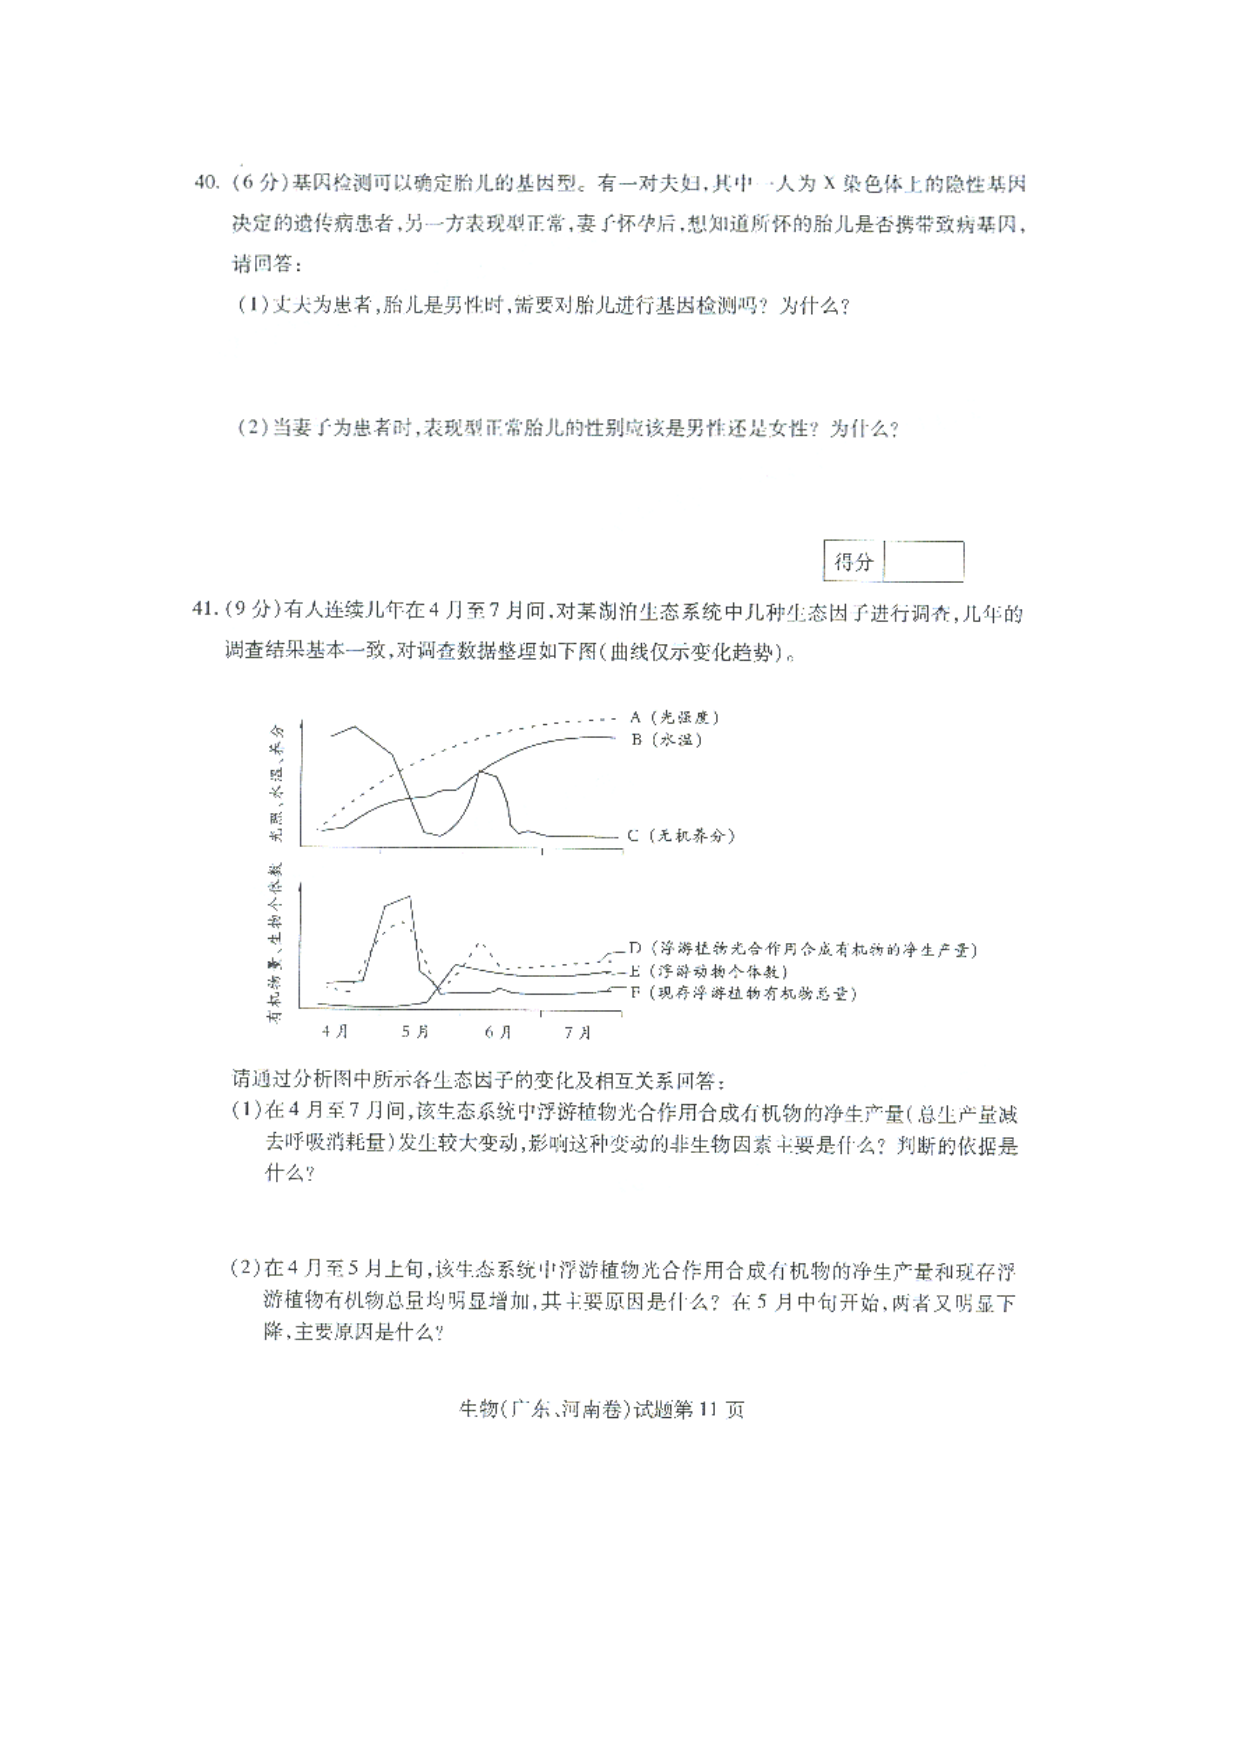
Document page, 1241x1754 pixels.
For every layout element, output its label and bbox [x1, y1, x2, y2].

picture [187, 162, 1053, 1437]
